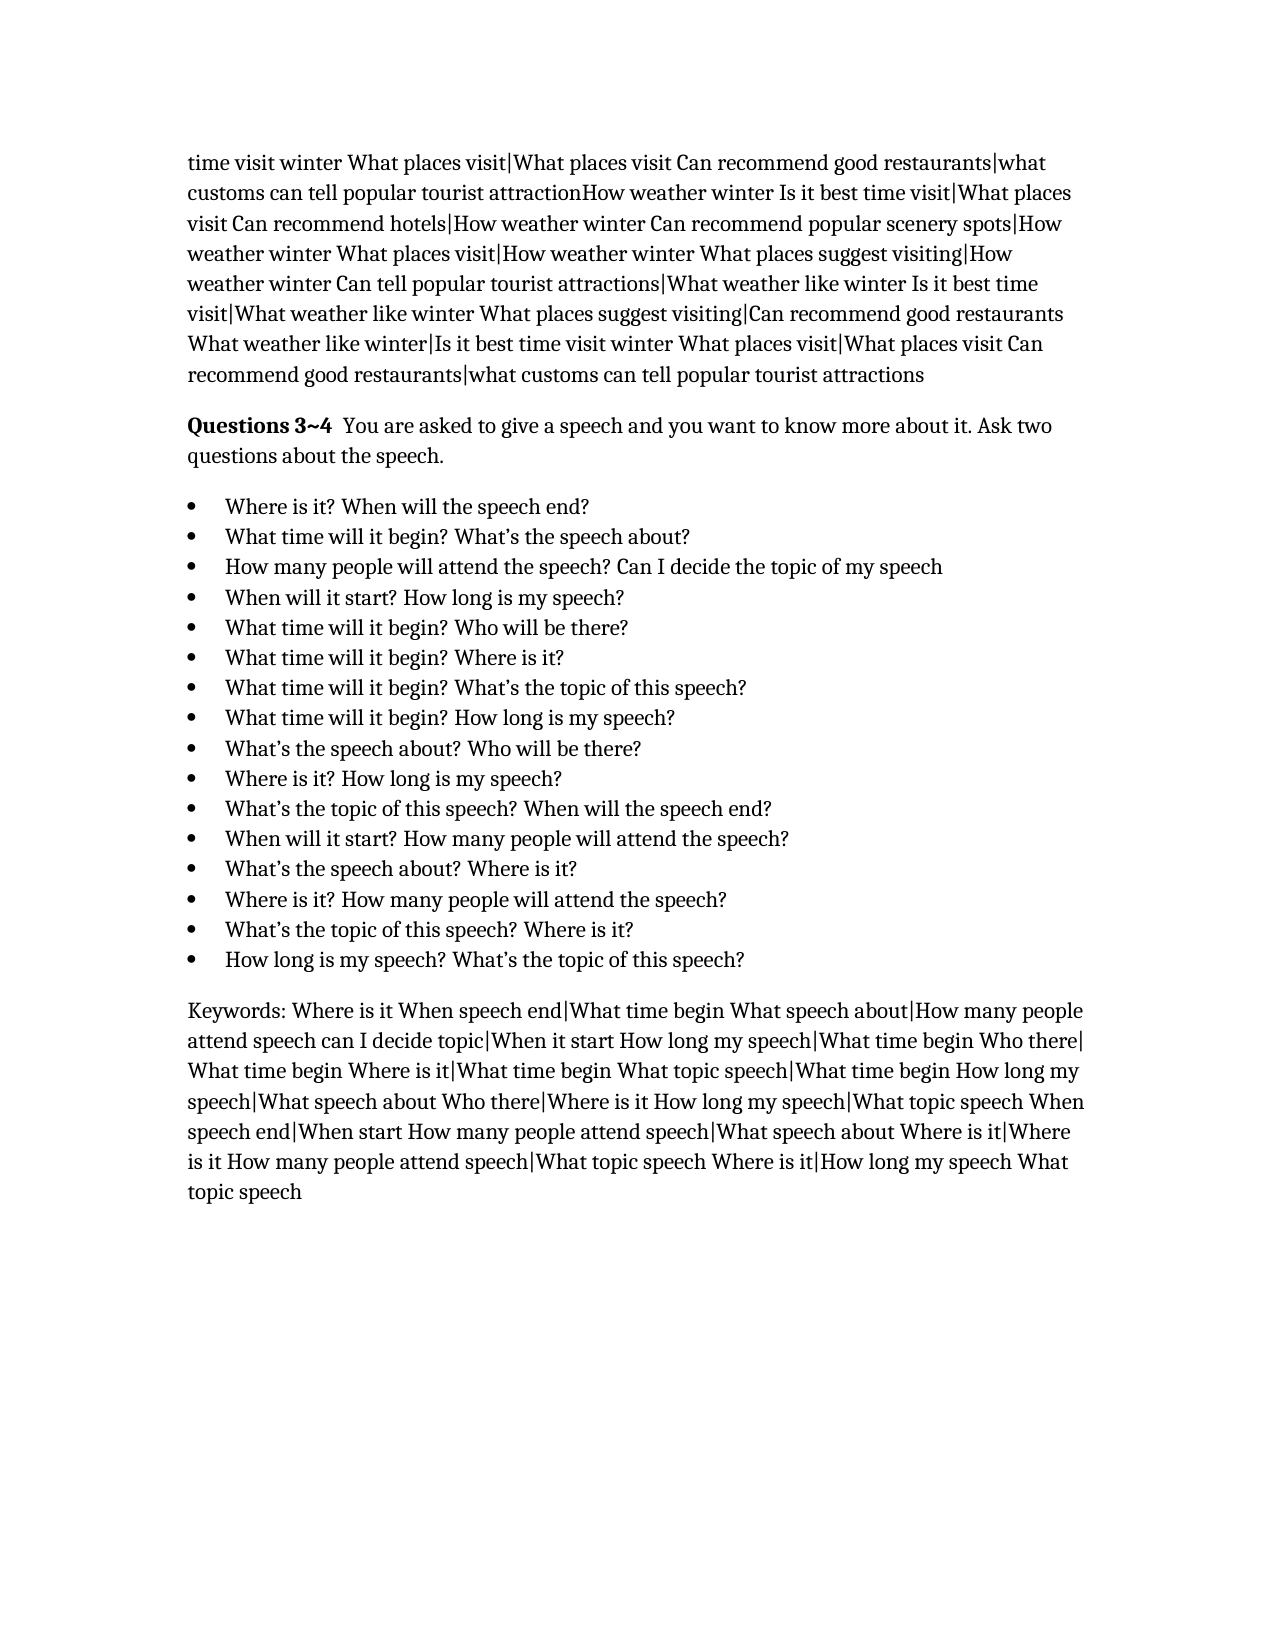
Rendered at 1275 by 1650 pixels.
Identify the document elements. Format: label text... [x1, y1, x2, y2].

list When will it start? How many people will attend the speech? [187, 826, 1087, 852]
list Where is it? How many people will attend the speech? [187, 886, 1087, 913]
list What’s the topic of this speech? When will the speech end? [187, 796, 1087, 822]
list What time will it begin? Who will be there? [187, 614, 1087, 641]
list What time will it begin? Where is it? [187, 645, 1087, 671]
list When will it start? How long is my speech? [187, 584, 1087, 611]
list What time will it begin? What’s the speech about? [187, 524, 1087, 550]
list Where is it? When will the speech end? [187, 494, 1087, 520]
list How many people will attend the speech? Can I decide the topic of my speech [187, 554, 1087, 581]
list What time will it begin? What’s the topic of this speech? [187, 675, 1087, 701]
list What’s the speech about? Who will be there? [187, 735, 1087, 762]
text Questions 3~4 You are asked to give a speech and you want to know more about it. Ask two questions about the speech. [187, 412, 1087, 469]
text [187, 150, 1087, 388]
list What’s the speech about? Where is it? [187, 856, 1087, 883]
list How long is my speech? What’s the topic of this speech? [187, 947, 1087, 973]
list What’s the topic of this speech? Where is it? [187, 917, 1087, 943]
text Keywords: Where is it When speech end|What time begin What speech about|How many people attend speech can I decide topic|When it start How long my speech|What time begin Who there|What time begin Where is it|What time begin What topic speech|What time begin How long my speech|What speech about Who there|Where is it How long my speech|What topic speech When speech end|When start How many people attend speech|What speech about Where is it|Where is it How many people attend speech|What topic speech Where is it|How long my speech What topic speech [187, 998, 1087, 1206]
list Where is it? How long is my speech? [187, 766, 1087, 792]
list What time will it begin? How long is my speech? [187, 705, 1087, 732]
